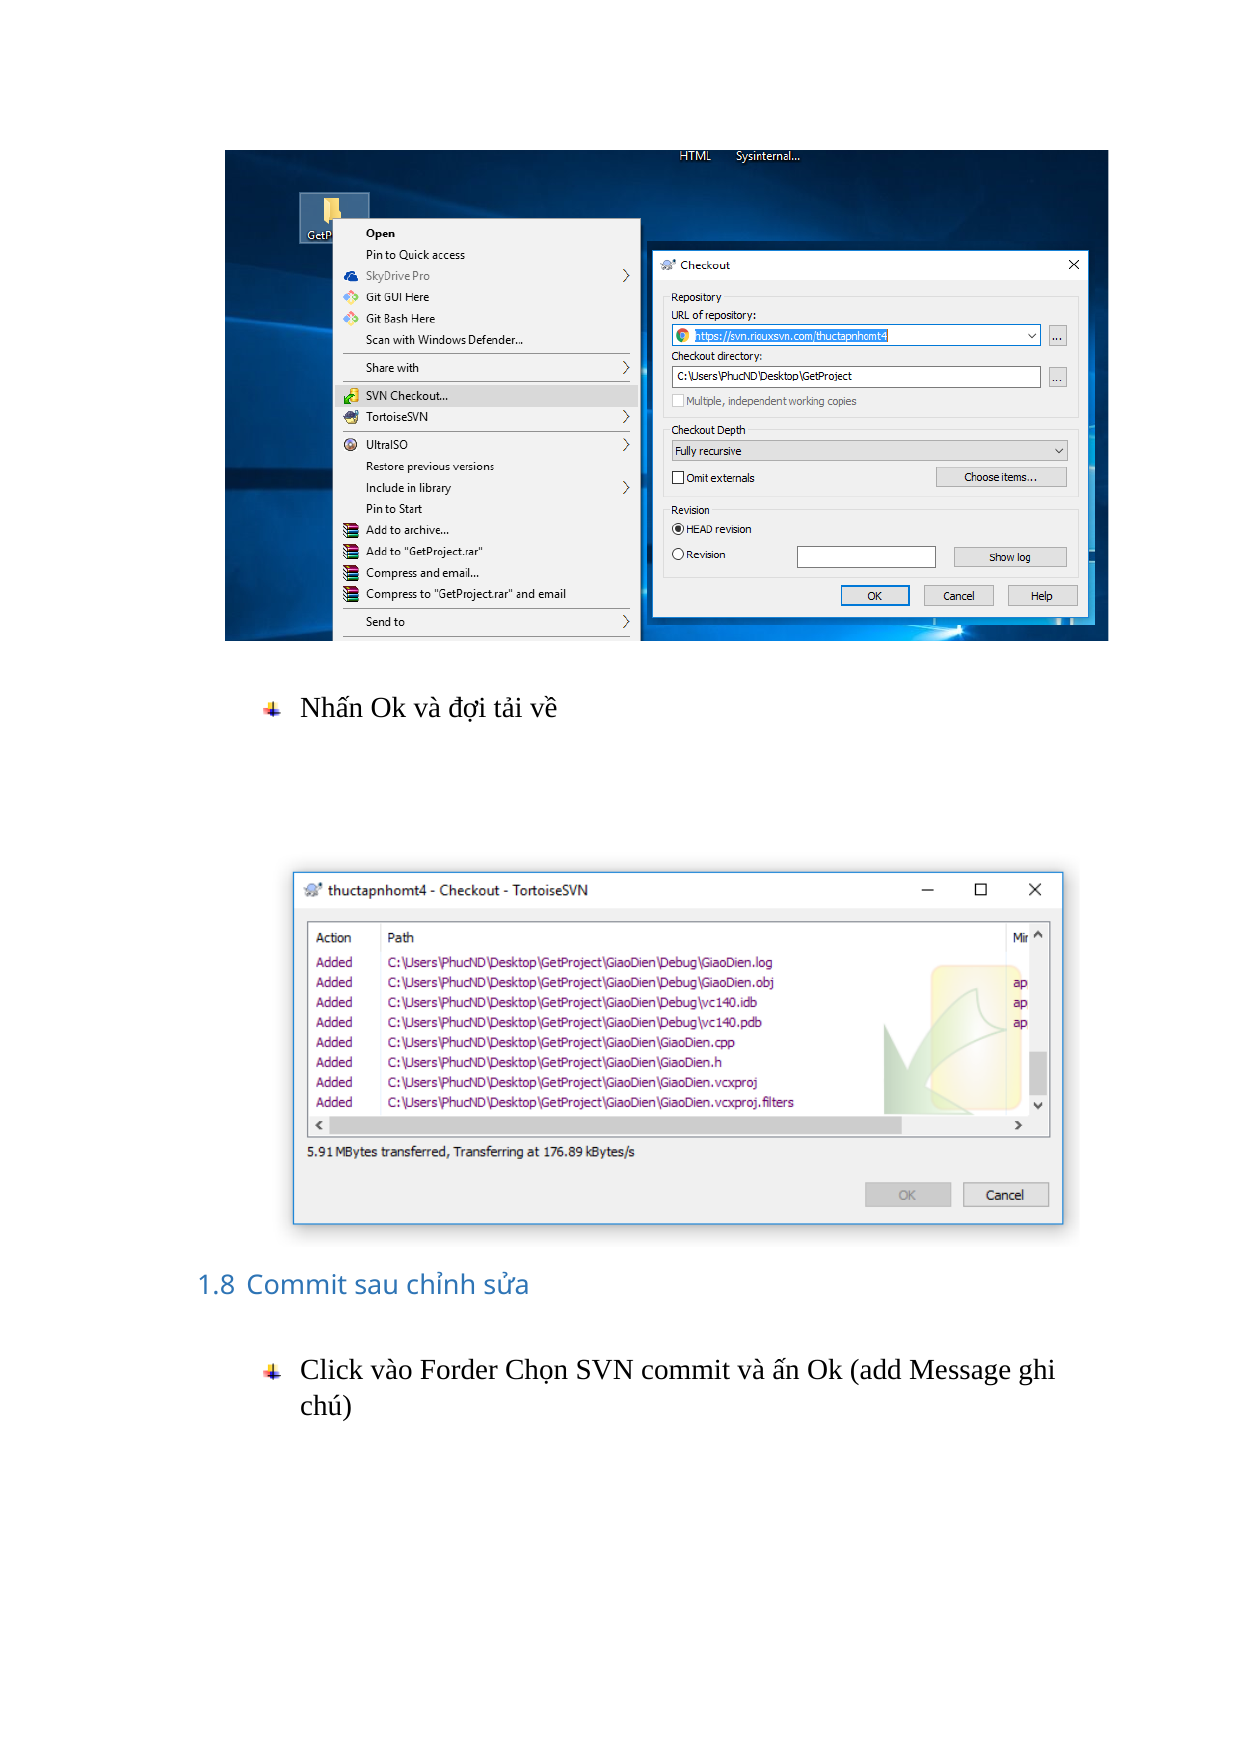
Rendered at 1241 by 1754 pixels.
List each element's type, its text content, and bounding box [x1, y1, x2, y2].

picture [267, 846, 1080, 1247]
list Click vào Forder Chọn SVN commit và ấn Ok (add Message ghi chú) [262, 1352, 1090, 1421]
list Nhấn Ok và đợi tải về [262, 690, 1090, 753]
picture [263, 1362, 281, 1380]
subtitle Commit sau chỉnh sửa [197, 1265, 1090, 1302]
picture [225, 150, 1109, 641]
picture [263, 700, 281, 717]
